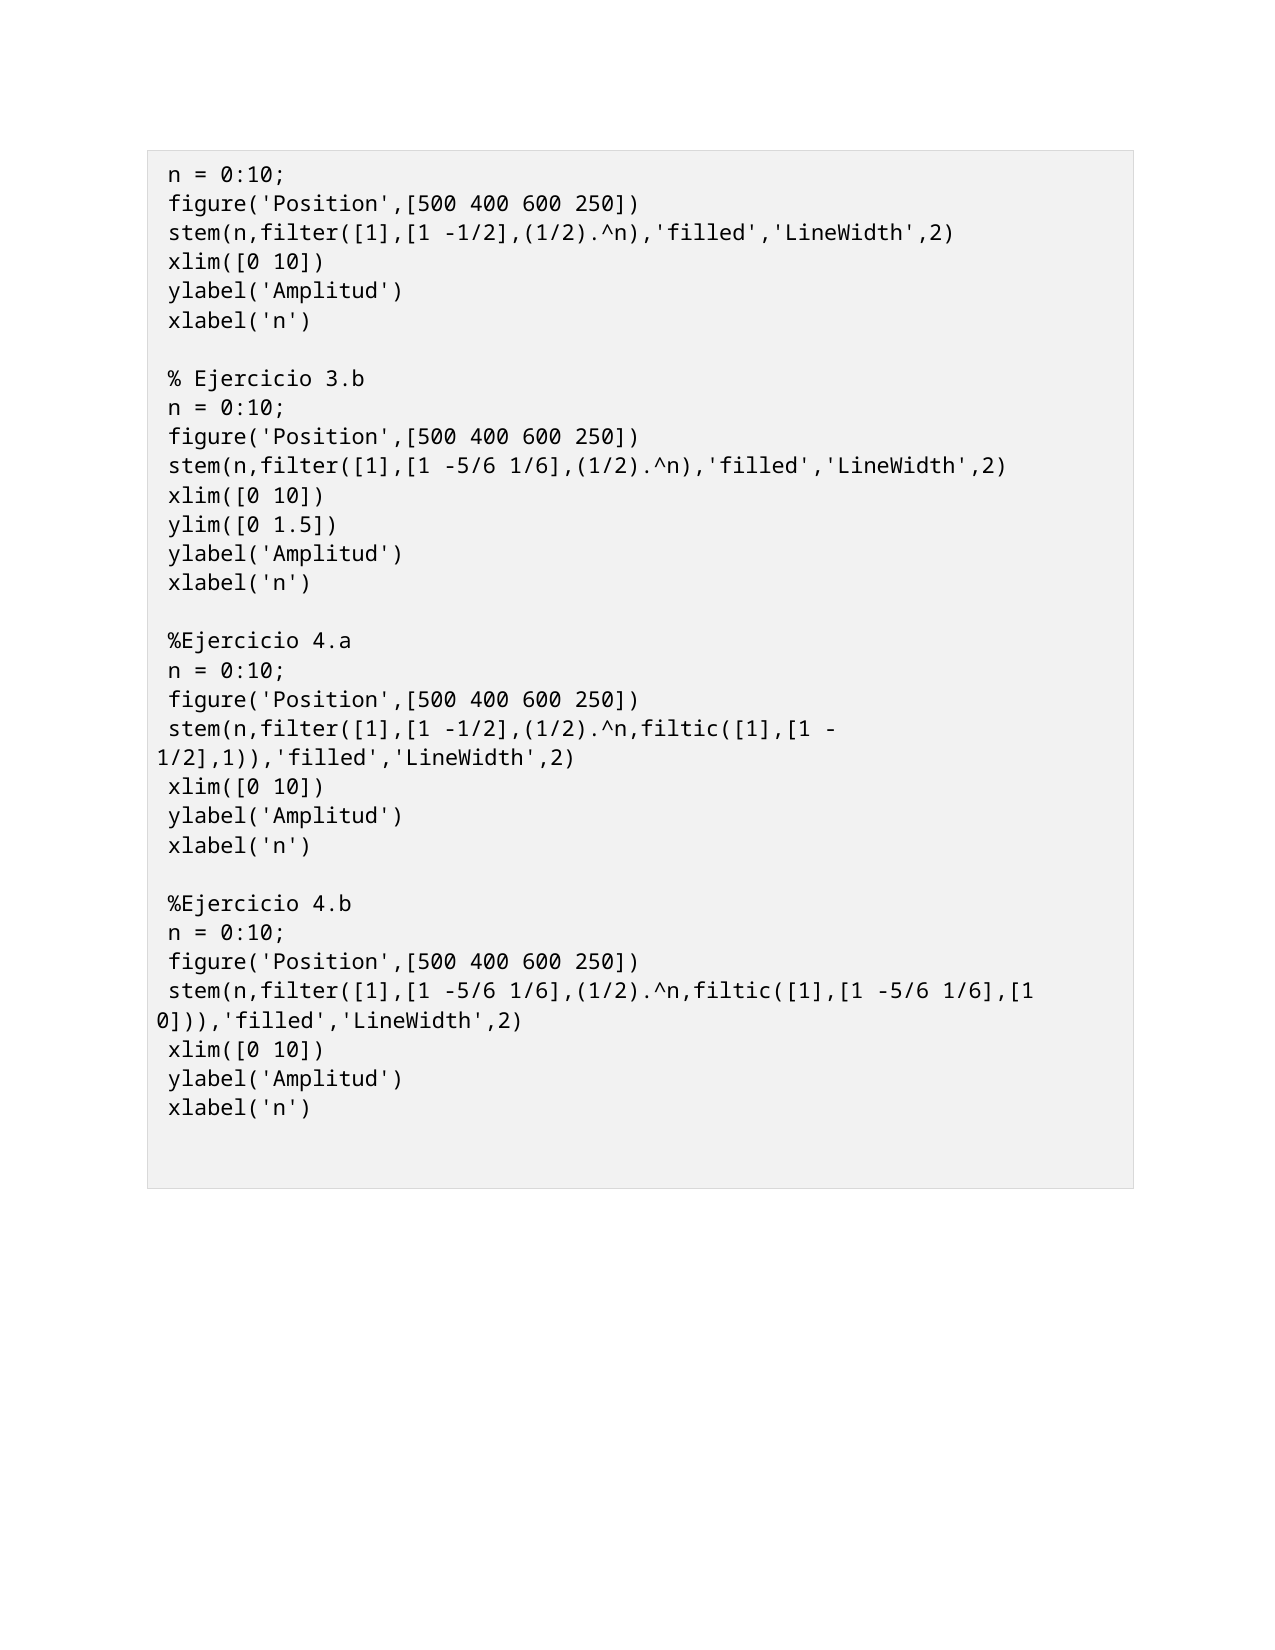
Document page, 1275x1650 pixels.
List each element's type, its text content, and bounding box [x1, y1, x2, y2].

text figure('Position',[500 400 600 250]) [148, 412, 1133, 442]
text xlabel('n') [148, 296, 1133, 325]
text ylim([0 1.5]) [148, 500, 1133, 529]
text %Ejercicio 4.b [148, 879, 1133, 908]
text figure('Position',[500 400 600 250]) [148, 937, 1133, 967]
text xlabel('n') [148, 1083, 1133, 1112]
text n = 0:10; [148, 646, 1133, 675]
text stem(n,filter([1],[1 -1/2],(1/2).^n),'filled','LineWidth',2) [148, 208, 1133, 237]
text xlim([0 10]) [148, 237, 1133, 267]
text % Ejercicio 3.b [148, 354, 1133, 383]
text ylabel('Amplitud') [148, 529, 1133, 558]
text figure('Position',[500 400 600 250]) [148, 675, 1133, 704]
text n = 0:10; [148, 908, 1133, 937]
text xlim([0 10]) [148, 471, 1133, 500]
text stem(n,filter([1],[1 -1/2],(1/2).^n,filtic([1],[1 -1/2],1)),'filled','LineWidth',2) [148, 704, 1133, 762]
text xlabel('n') [148, 558, 1133, 587]
text figure('Position',[500 400 600 250]) [148, 179, 1133, 208]
text stem(n,filter([1],[1 -5/6 1/6],(1/2).^n,filtic([1],[1 -5/6 1/6],[1 0])),'filled','LineWidth',2) [148, 967, 1133, 1025]
text ylabel('Amplitud') [148, 1054, 1133, 1083]
text xlabel('n') [148, 821, 1133, 850]
text n = 0:10; [148, 151, 1133, 179]
text xlim([0 10]) [148, 762, 1133, 792]
text ylabel('Amplitud') [148, 792, 1133, 821]
text xlim([0 10]) [148, 1025, 1133, 1054]
text stem(n,filter([1],[1 -5/6 1/6],(1/2).^n),'filled','LineWidth',2) [148, 442, 1133, 471]
text n = 0:10; [148, 383, 1133, 412]
text ylabel('Amplitud') [148, 267, 1133, 296]
text %Ejercicio 4.a [148, 617, 1133, 646]
